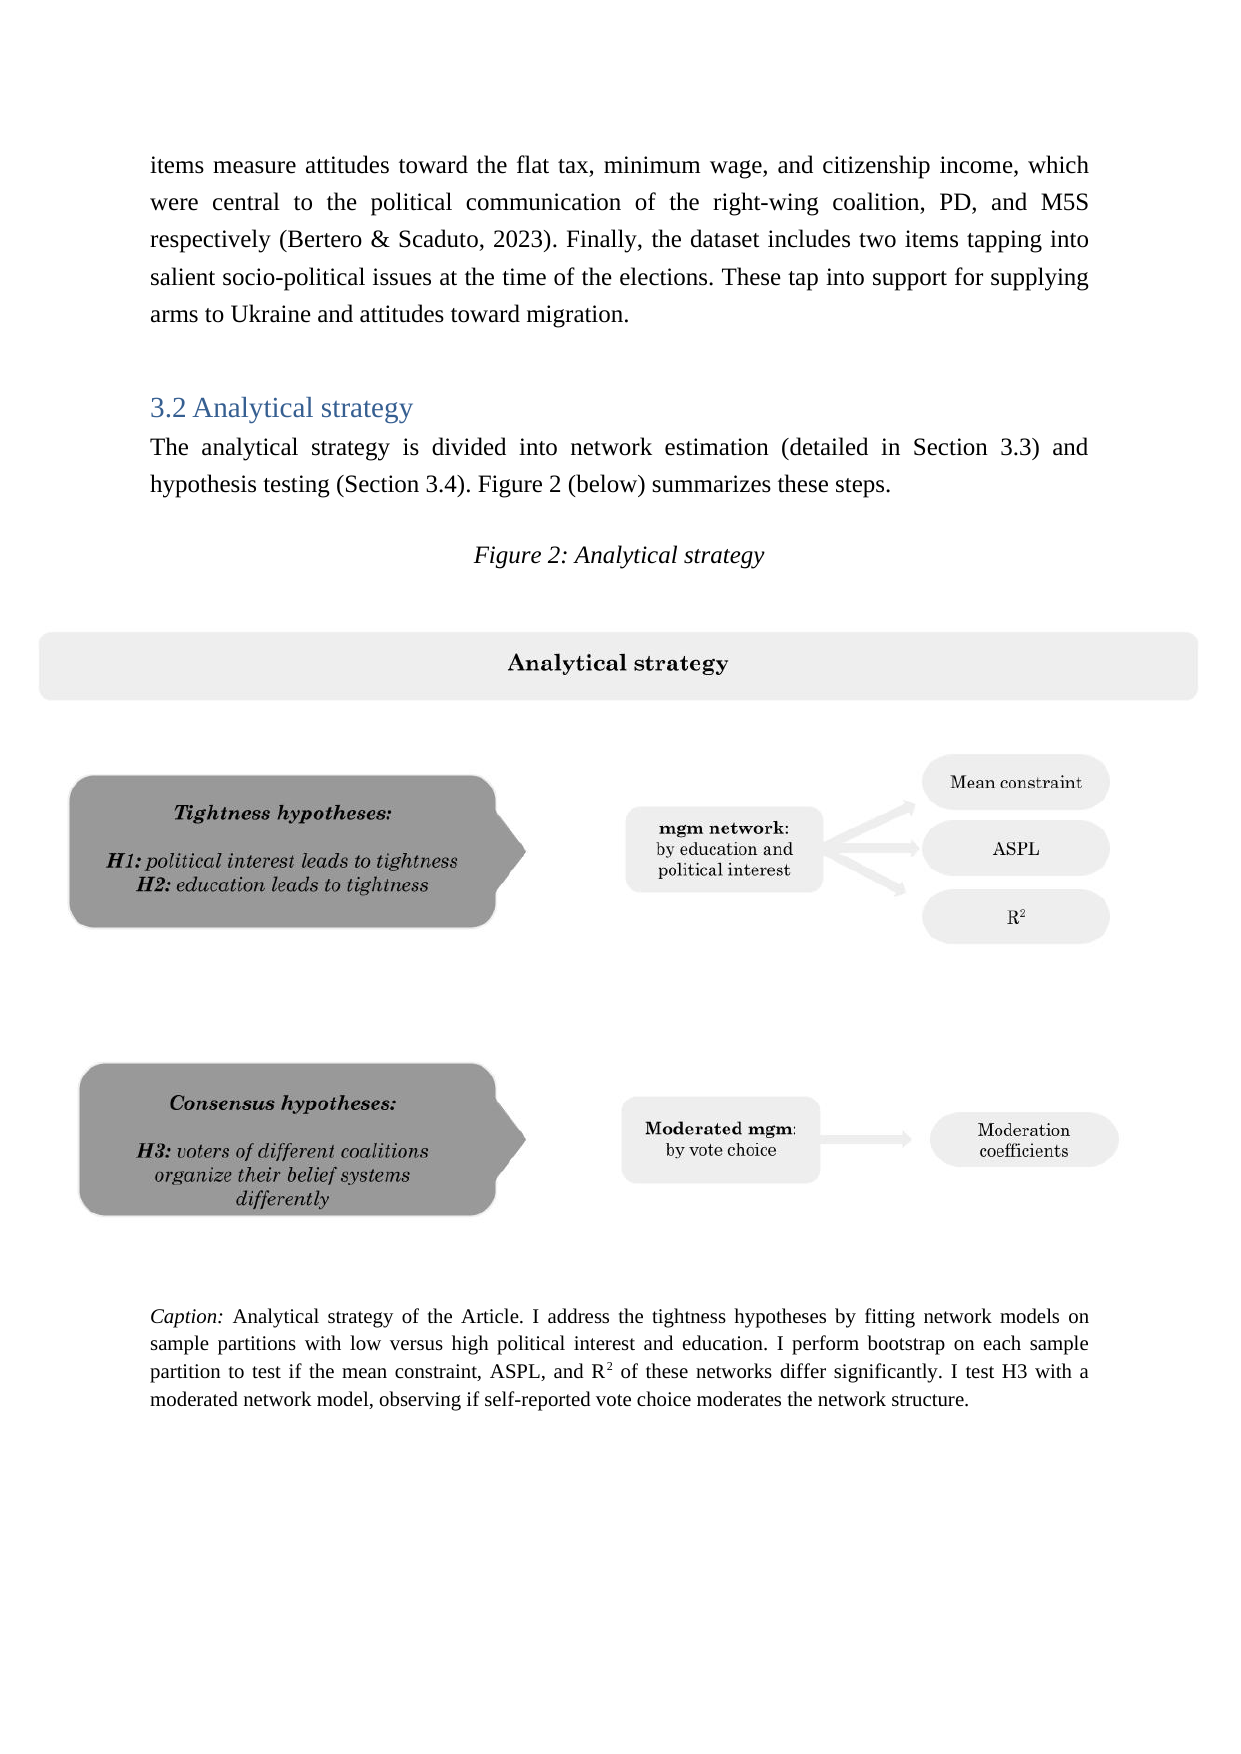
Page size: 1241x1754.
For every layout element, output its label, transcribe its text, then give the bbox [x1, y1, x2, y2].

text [150, 150, 1090, 328]
text Caption: Analytical strategy of the Article. I address the tightness hypotheses by fitting network models on sample partitions with low versus high political interest and education. I perform bootstrap on each sample partition to test if the mean constraint, ASPL, and R2 of these networks differ significantly. I test H3 with a moderated network model, observing if self-reported vote choice moderates the network structure. [150, 1304, 1090, 1411]
text Figure 2: Analytical strategy [150, 540, 1090, 569]
subtitle 3.2 Analytical strategy [150, 390, 1090, 424]
picture [22, 596, 1214, 1267]
text The analytical strategy is divided into network estimation (detailed in Section 3.3) and hypothesis testing (Section 3.4). Figure 2 (below) summarizes these steps. [150, 432, 1090, 498]
